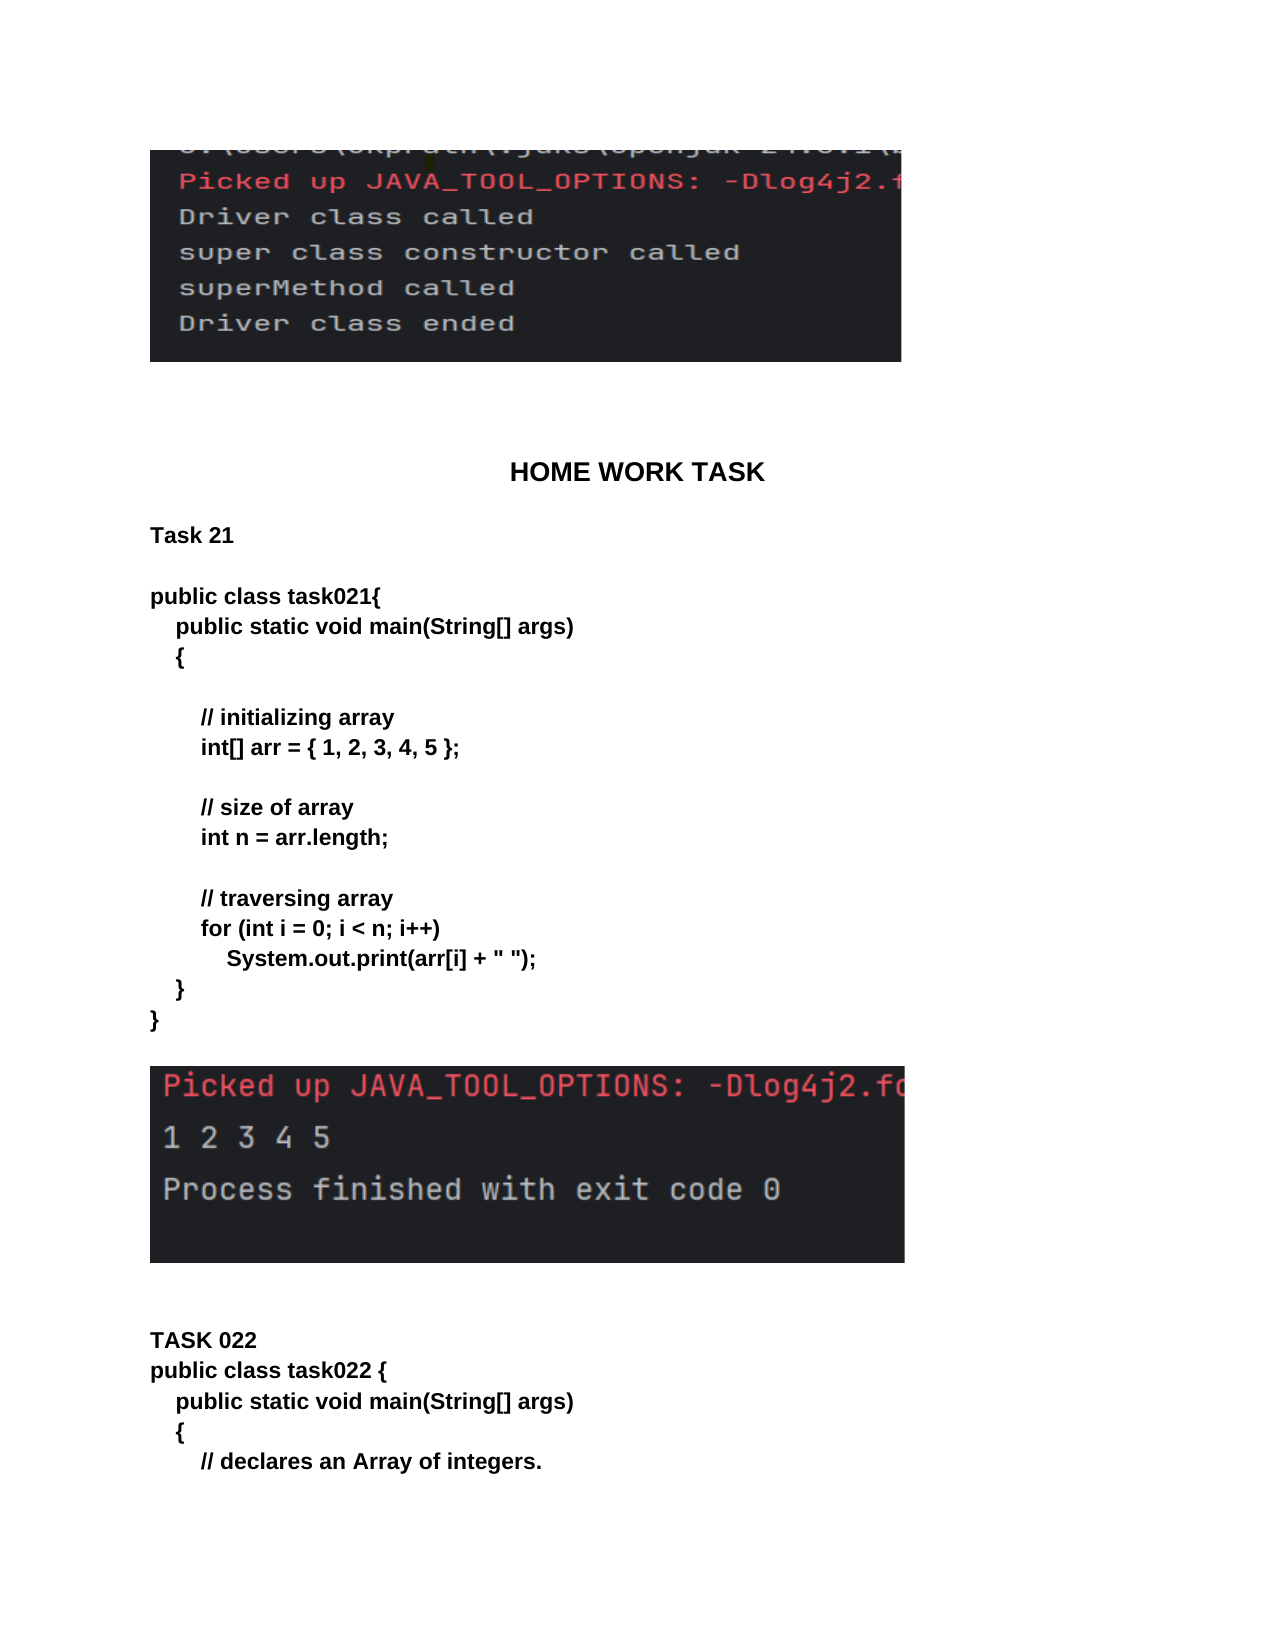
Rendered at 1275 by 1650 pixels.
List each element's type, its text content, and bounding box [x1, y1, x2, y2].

text System.out.print(arr[i] + " "); [150, 945, 1125, 972]
text public class task021{ [150, 583, 1125, 609]
text Task 21 [150, 522, 1125, 549]
text // declares an Array of integers. [150, 1448, 1125, 1474]
text // traversing array [150, 885, 1125, 911]
text } [150, 975, 1125, 1002]
text } [150, 1006, 1125, 1032]
text int n = arr.length; [150, 824, 1125, 851]
text { [150, 643, 1125, 669]
text // size of array [150, 794, 1125, 821]
text { [150, 1418, 1125, 1444]
text int[] arr = { 1, 2, 3, 4, 5 }; [150, 734, 1125, 760]
text TASK 022 [150, 1327, 1125, 1353]
text HOME WORK TASK [150, 456, 1125, 487]
picture [150, 1066, 905, 1263]
text // initializing array [150, 703, 1125, 730]
text public class task022 { [150, 1357, 1125, 1384]
text public static void main(String[] args) [150, 613, 1125, 639]
text public static void main(String[] args) [150, 1388, 1125, 1414]
picture [150, 150, 902, 362]
text for (int i = 0; i < n; i++) [150, 915, 1125, 941]
